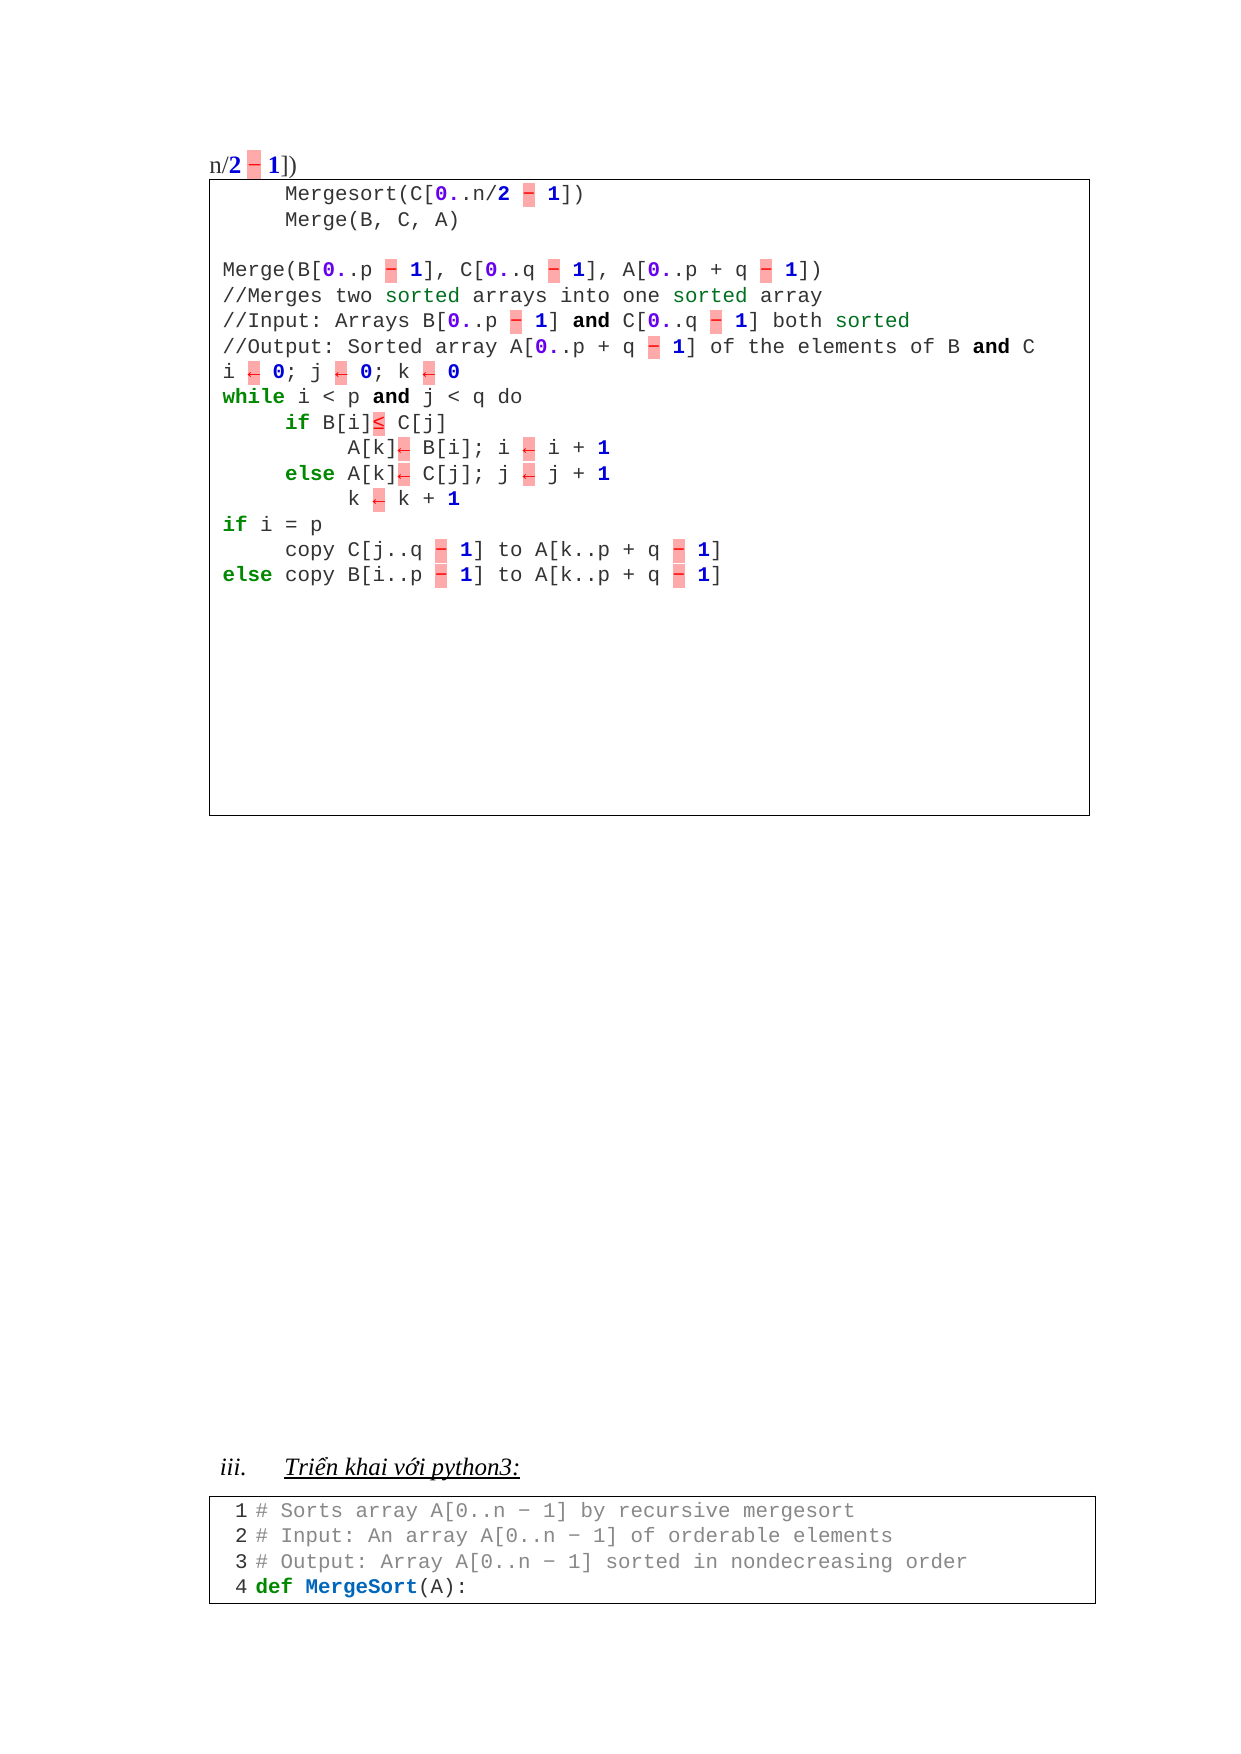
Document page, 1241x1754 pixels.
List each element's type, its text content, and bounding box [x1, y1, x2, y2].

subtitle Triển khai với python3: [247, 1452, 1090, 1481]
table_header [210, 1497, 1095, 1603]
table_header [210, 180, 1089, 815]
